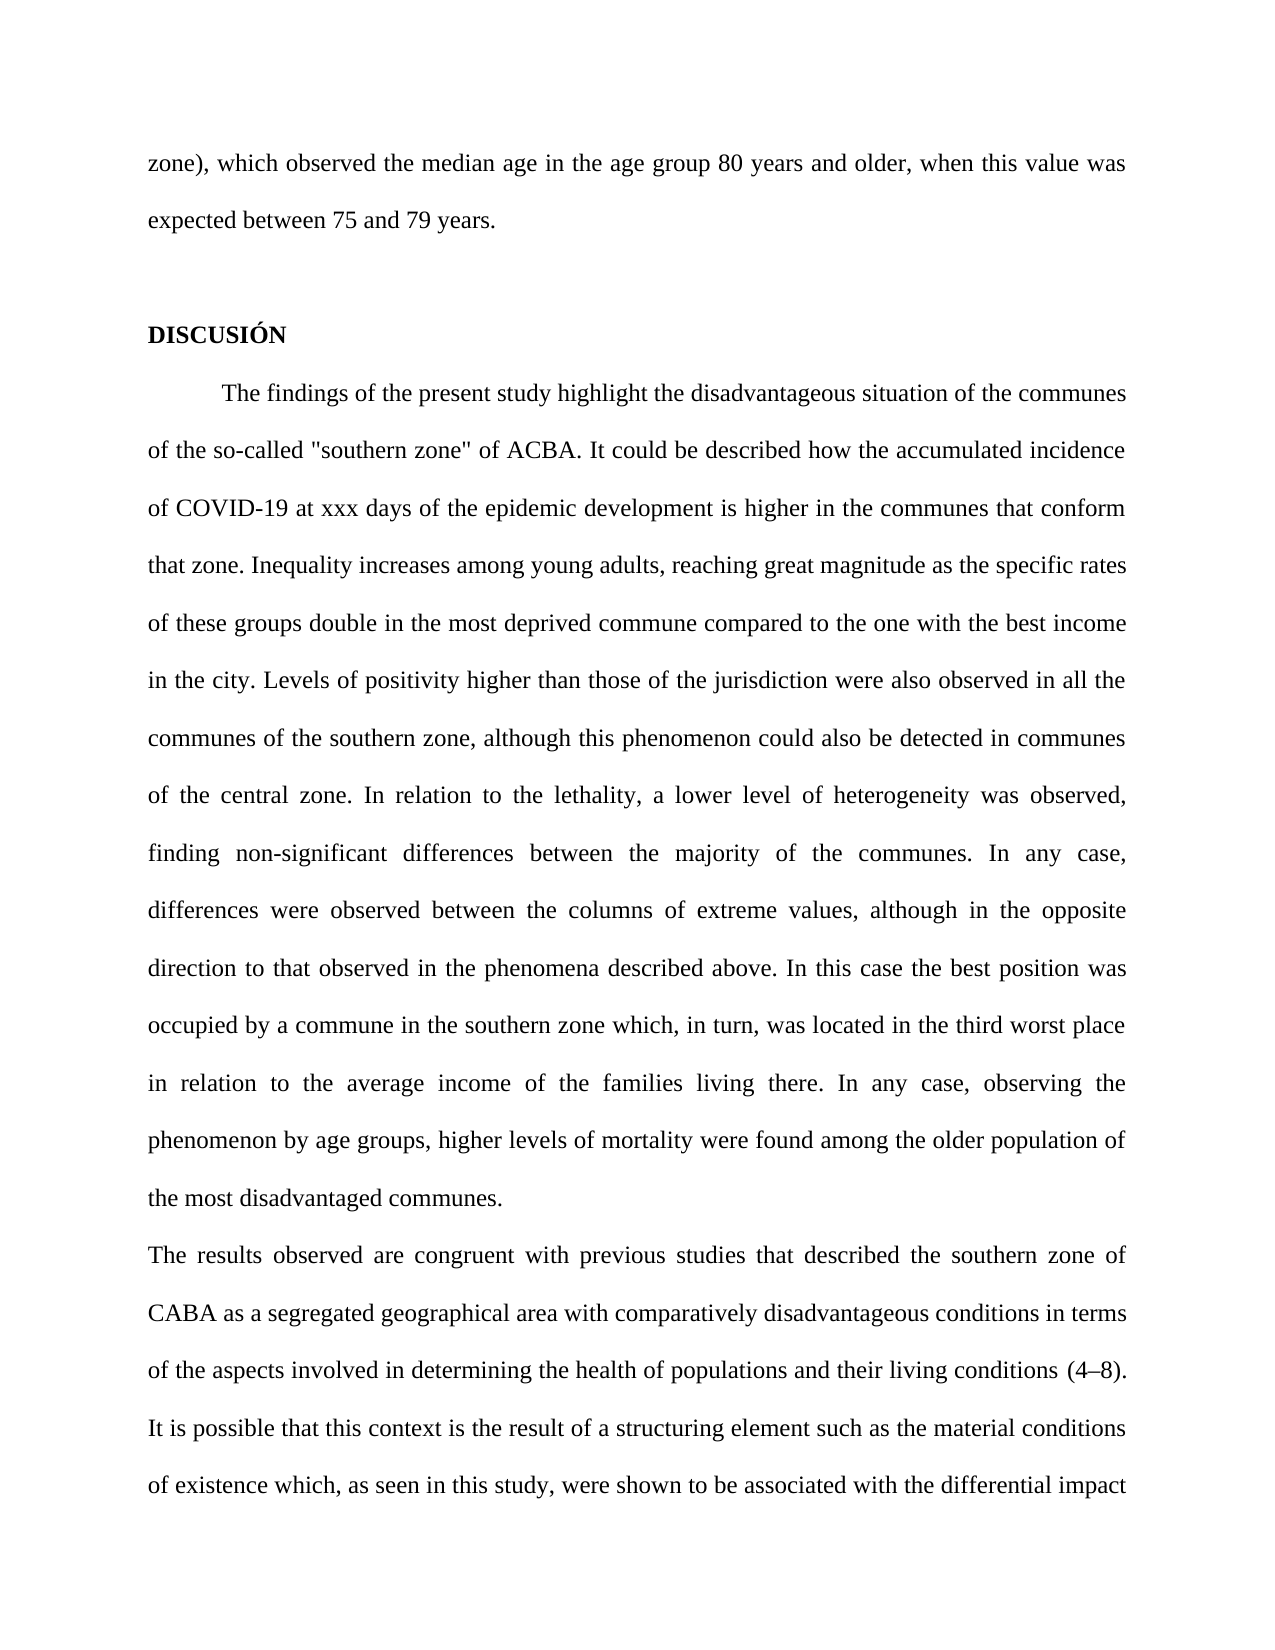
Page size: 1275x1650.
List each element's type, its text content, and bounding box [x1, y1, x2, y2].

text DISCUSIÓN [148, 320, 1127, 349]
text The findings of the present study highlight the disadvantageous situation of the communes of the so-called "southern zone" of ACBA. It could be described how the accumulated incidence of COVID-19 at xxx days of the epidemic development is higher in the communes that conform that zone. Inequality increases among young adults, reaching great magnitude as the specific rates of these groups double in the most deprived commune compared to the one with the best income in the city. Levels of positivity higher than those of the jurisdiction were also observed in all the communes of the southern zone, although this phenomenon could also be detected in communes of the central zone. In relation to the lethality, a lower level of heterogeneity was observed, finding non-significant differences between the majority of the communes. In any case, differences were observed between the columns of extreme values, although in the opposite direction to that observed in the phenomena described above. In this case the best position was occupied by a commune in the southern zone which, in turn, was located in the third worst place in relation to the average income of the families living there. In any case, observing the phenomenon by age groups, higher levels of mortality were found among the older population of the most disadvantaged communes. [148, 378, 1127, 1211]
